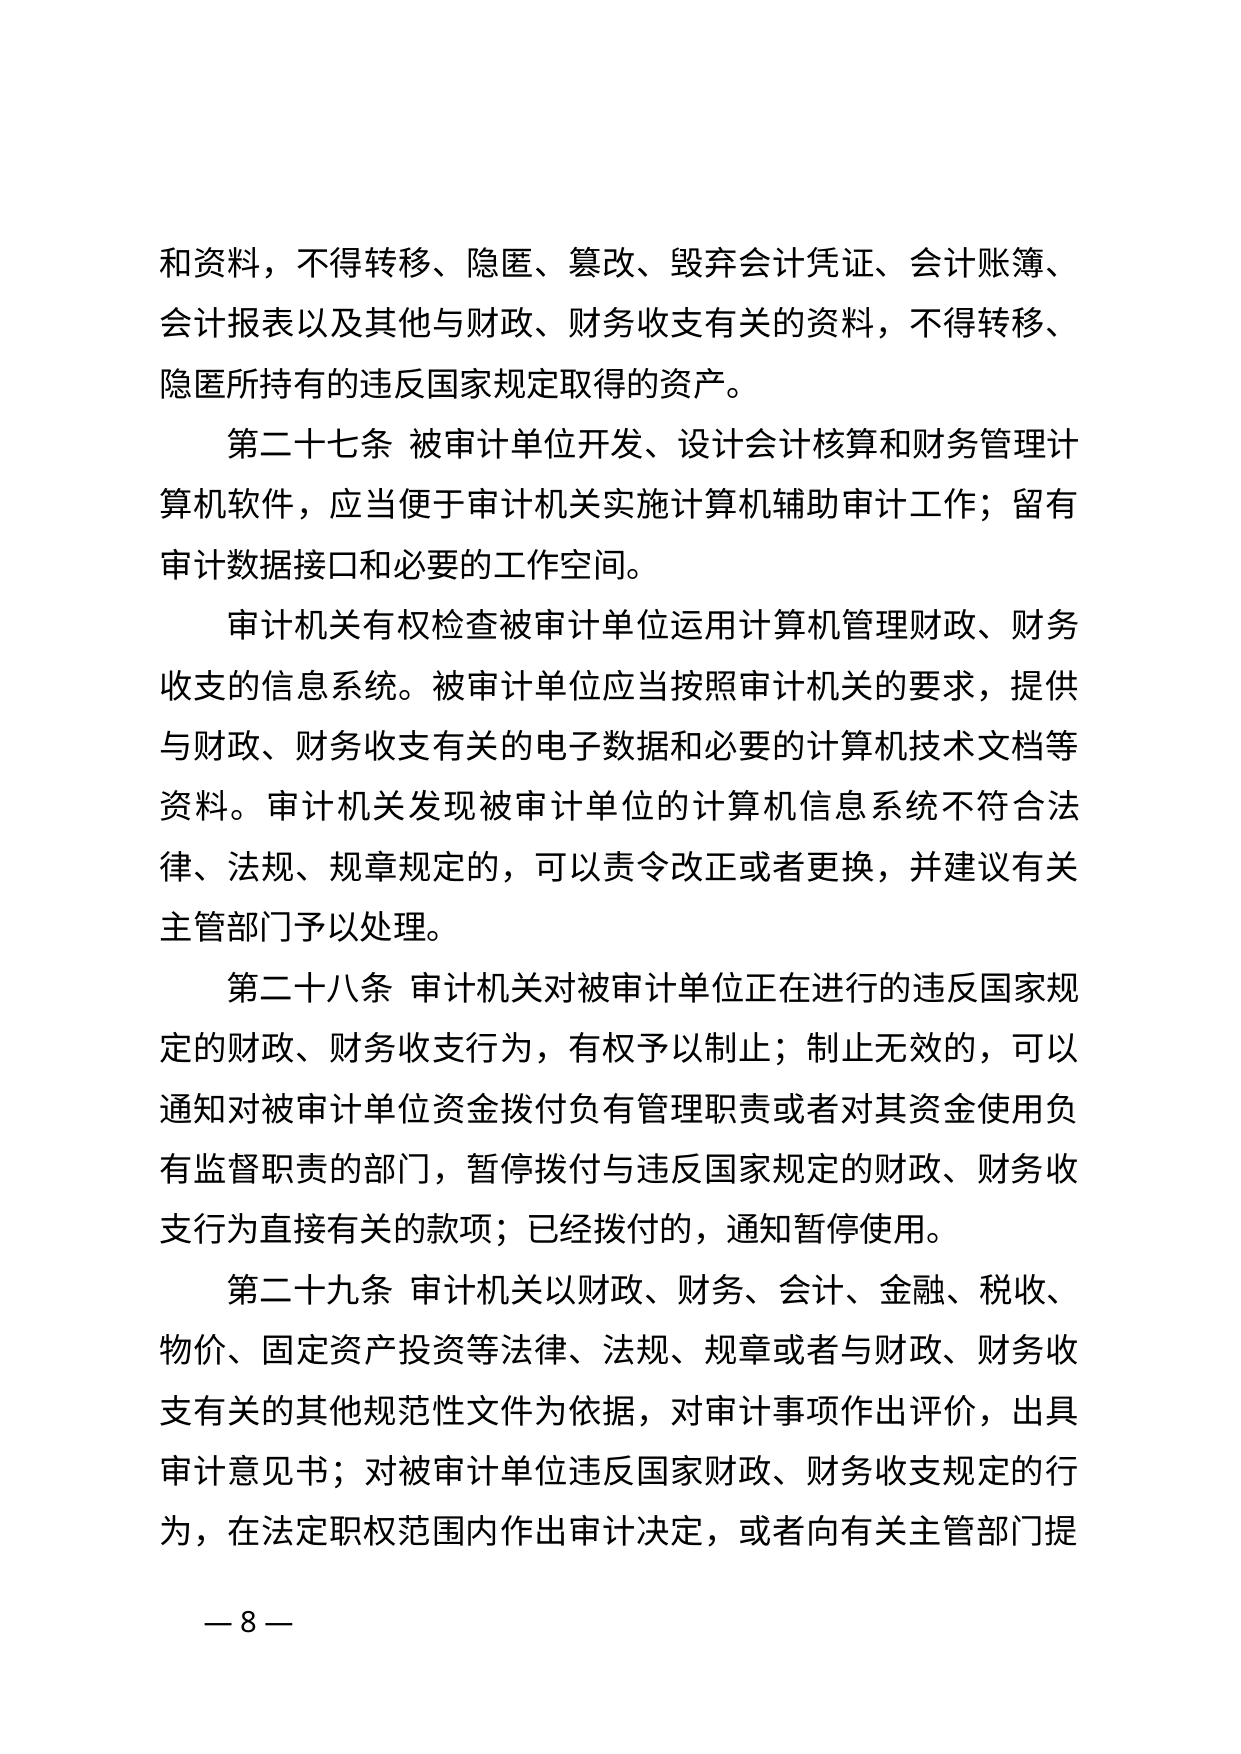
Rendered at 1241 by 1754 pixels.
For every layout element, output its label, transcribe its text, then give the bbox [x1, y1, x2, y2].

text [159, 224, 1081, 406]
text 第二十八条 审计机关对被审计单位正在进行的违反国家规定的财政、财务收支行为，有权予以制止；制止无效的，可以通知对被审计单位资金拨付负有管理职责或者对其资金使用负有监督职责的部门，暂停拨付与违反国家规定的财政、财务收支行为直接有关的款项；已经拨付的，通知暂停使用。 [159, 949, 1081, 1251]
text 第二十七条 被审计单位开发、设计会计核算和财务管理计算机软件，应当便于审计机关实施计算机辅助审计工作；留有审计数据接口和必要的工作空间。 [159, 406, 1081, 587]
text 审计机关有权检查被审计单位运用计算机管理财政、财务收支的信息系统。被审计单位应当按照审计机关的要求，提供与财政、财务收支有关的电子数据和必要的计算机技术文档等资料。审计机关发现被审计单位的计算机信息系统不符合法律、法规、规章规定的，可以责令改正或者更换，并建议有关主管部门予以处理。 [159, 587, 1081, 949]
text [159, 1251, 1081, 1553]
